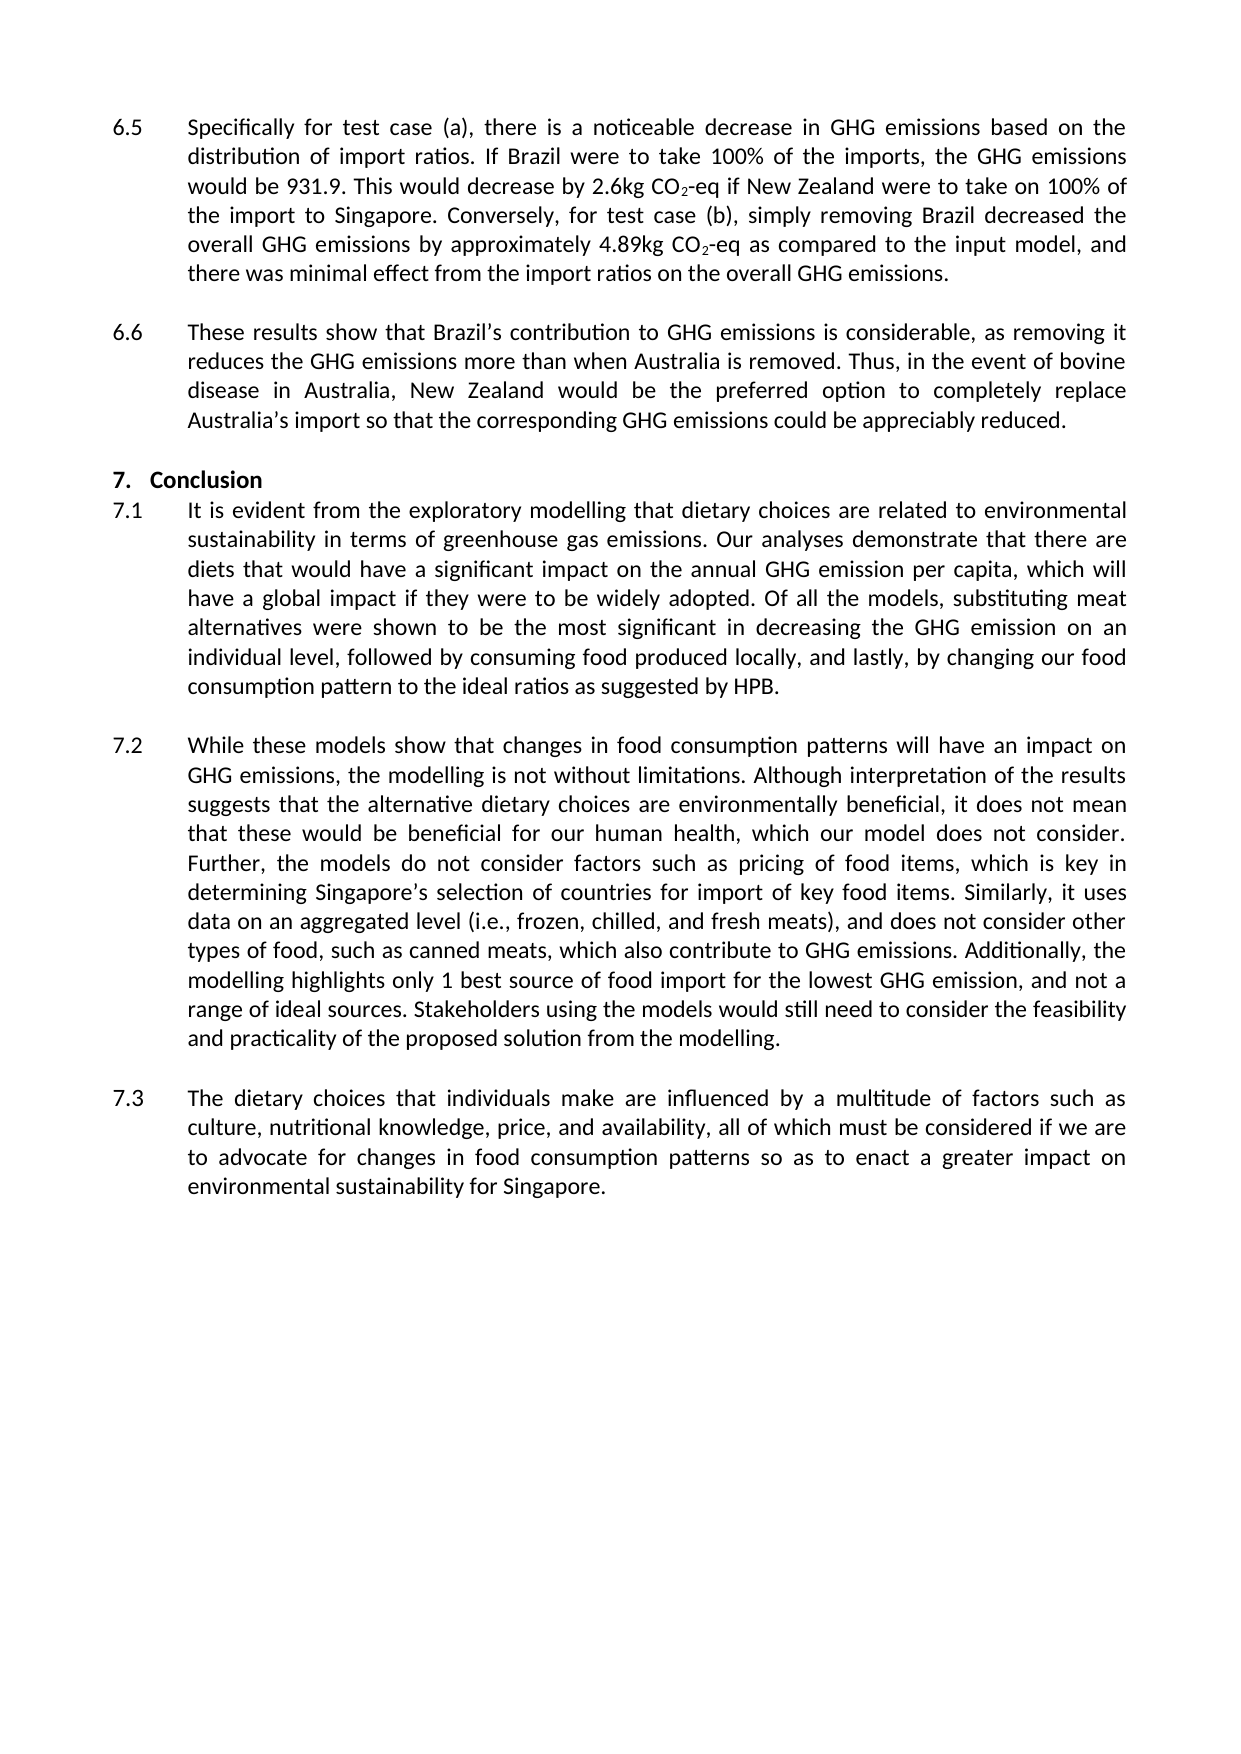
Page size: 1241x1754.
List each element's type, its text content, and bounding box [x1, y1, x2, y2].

list It is evident from the exploratory modelling that dietary choices are related to environmental sustainability in terms of greenhouse gas emissions. Our analyses demonstrate that there are diets that would have a significant impact on the annual GHG emission per capita, which will have a global impact if they were to be widely adopted. Of all the models, substituting meat alternatives were shown to be the most significant in decreasing the GHG emission on an individual level, followed by consuming food produced locally, and lastly, by changing our food consumption pattern to the ideal ratios as suggested by HPB. [112, 495, 1128, 700]
list While these models show that changes in food consumption patterns will have an impact on GHG emissions, the modelling is not without limitations. Although interpretation of the results suggests that the alternative dietary choices are environmentally beneficial, it does not mean that these would be beneficial for our human health, which our model does not consider. Further, the models do not consider factors such as pricing of food items, which is key in determining Singapore’s selection of countries for import of key food items. Similarly, it uses data on an aggregated level (i.e., frozen, chilled, and fresh meats), and does not consider other types of food, such as canned meats, which also contribute to GHG emissions. Additionally, the modelling highlights only 1 best source of food import for the lowest GHG emission, and not a range of ideal sources. Stakeholders using the models would still need to consider the feasibility and practicality of the proposed solution from the modelling. [112, 731, 1128, 1053]
subtitle Conclusion [112, 465, 1128, 495]
list The dietary choices that individuals make are influenced by a multitude of factors such as culture, nutritional knowledge, price, and availability, all of which must be considered if we are to advocate for changes in food consumption patterns so as to enact a greater impact on environmental sustainability for Singapore. [112, 1082, 1128, 1200]
list These results show that Brazil’s contribution to GHG emissions is considerable, as removing it reduces the GHG emissions more than when Australia is removed. Thus, in the event of bovine disease in Australia, New Zealand would be the preferred option to completely replace Australia’s import so that the corresponding GHG emissions could be appreciably reduced. [112, 317, 1128, 434]
list Specifically for test case (a), there is a noticeable decrease in GHG emissions based on the distribution of import ratios. If Brazil were to take 100% of the imports, the GHG emissions would be 931.9. This would decrease by 2.6kg CO2-eq if New Zealand were to take on 100% of the import to Singapore. Conversely, for test case (b), simply removing Brazil decreased the overall GHG emissions by approximately 4.89kg CO2-eq as compared to the input model, and there was minimal effect from the import ratios on the overall GHG emissions. [112, 112, 1128, 288]
